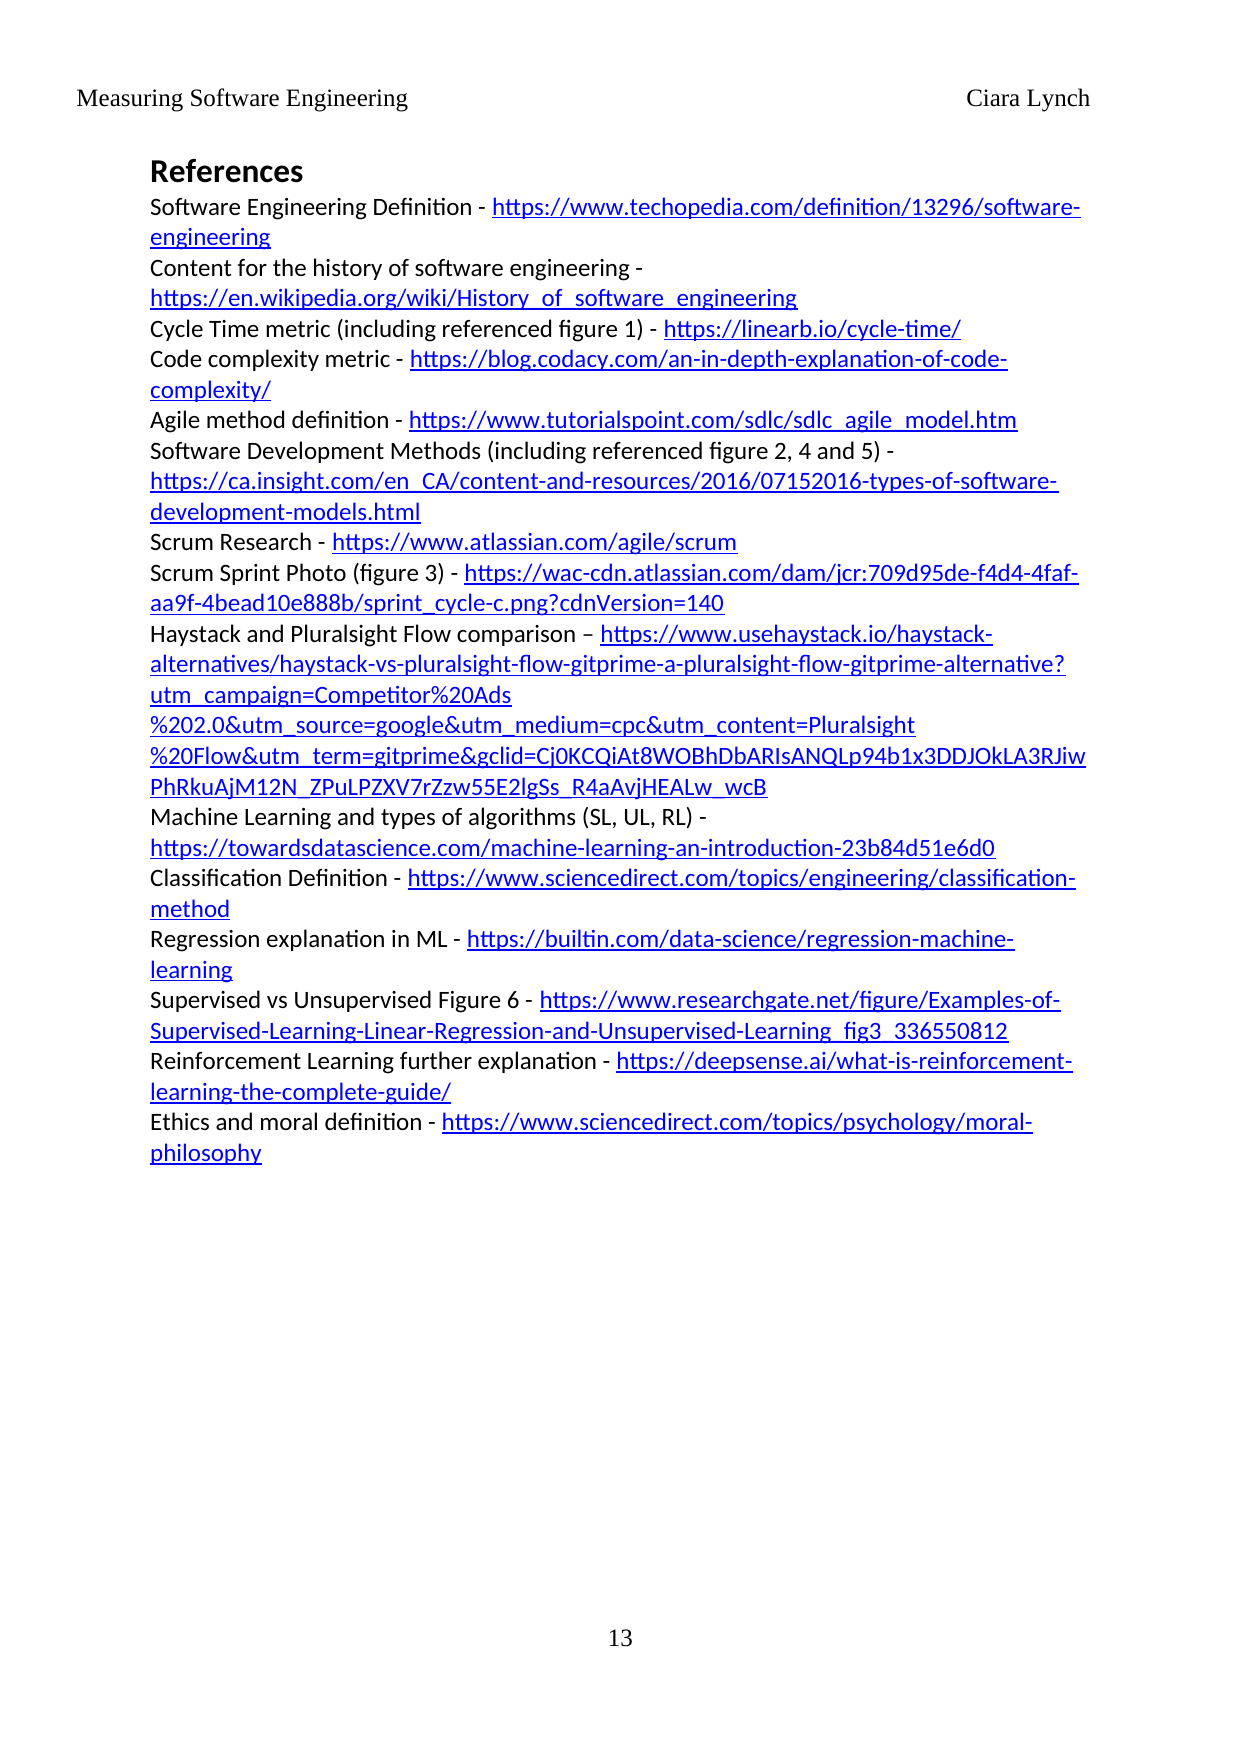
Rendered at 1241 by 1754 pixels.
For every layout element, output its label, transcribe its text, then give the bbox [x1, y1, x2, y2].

text Haystack and Pluralsight Flow comparison – https://www.usehaystack.io/haystack-alternatives/haystack-vs-pluralsight-flow-gitprime-a-pluralsight-flow-gitprime-alternative?utm_campaign=Competitor%20Ads%202.0&utm_source=google&utm_medium=cpc&utm_content=Pluralsight%20Flow&utm_term=gitprime&gclid=Cj0KCQiAt8WOBhDbARIsANQLp94b1x3DDJOkLA3RJiwPhRkuAjM12N_ZPuLPZXV7rZzw55E2lgSs_R4aAvjHEALw_wcB [150, 618, 1090, 801]
text Software Development Methods (including referenced figure 2, 4 and 5) - https://ca.insight.com/en_CA/content-and-resources/2016/07152016-types-of-software-development-models.html [150, 435, 1090, 526]
text Agile method definition - https://www.tutorialspoint.com/sdlc/sdlc_agile_model.htm [150, 404, 1090, 435]
text Regression explanation in ML - https://builtin.com/data-science/regression-machine-learning [150, 923, 1090, 984]
text Machine Learning and types of algorithms (SL, UL, RL) - https://towardsdatascience.com/machine-learning-an-introduction-23b84d51e6d0 [150, 801, 1090, 862]
text Supervised vs Unsupervised Figure 6 - https://www.researchgate.net/figure/Examples-of-Supervised-Learning-Linear-Regression-and-Unsupervised-Learning_fig3_336550812 [150, 984, 1090, 1045]
text Scrum Research - https://www.atlassian.com/agile/scrum [150, 526, 1090, 557]
text Reinforcement Learning further explanation - https://deepsense.ai/what-is-reinforcement-learning-the-complete-guide/ [150, 1045, 1090, 1106]
text Software Engineering Definition - https://www.techopedia.com/definition/13296/software-engineering [150, 191, 1090, 252]
subtitle References [150, 150, 1090, 191]
text Cycle Time metric (including referenced figure 1) - https://linearb.io/cycle-time/ [150, 313, 1090, 343]
text Content for the history of software engineering - https://en.wikipedia.org/wiki/History_of_software_engineering [150, 252, 1090, 313]
text Code complexity metric - https://blog.codacy.com/an-in-depth-explanation-of-code-complexity/ [150, 343, 1090, 404]
text Ethics and moral definition - https://www.sciencedirect.com/topics/psychology/moral-philosophy [150, 1106, 1090, 1167]
text Scrum Sprint Photo (figure 3) - https://wac-cdn.atlassian.com/dam/jcr:709d95de-f4d4-4faf-aa9f-4bead10e888b/sprint_cycle-c.png?cdnVersion=140 [150, 557, 1090, 618]
text Classification Definition - https://www.sciencedirect.com/topics/engineering/classification-method [150, 862, 1090, 923]
